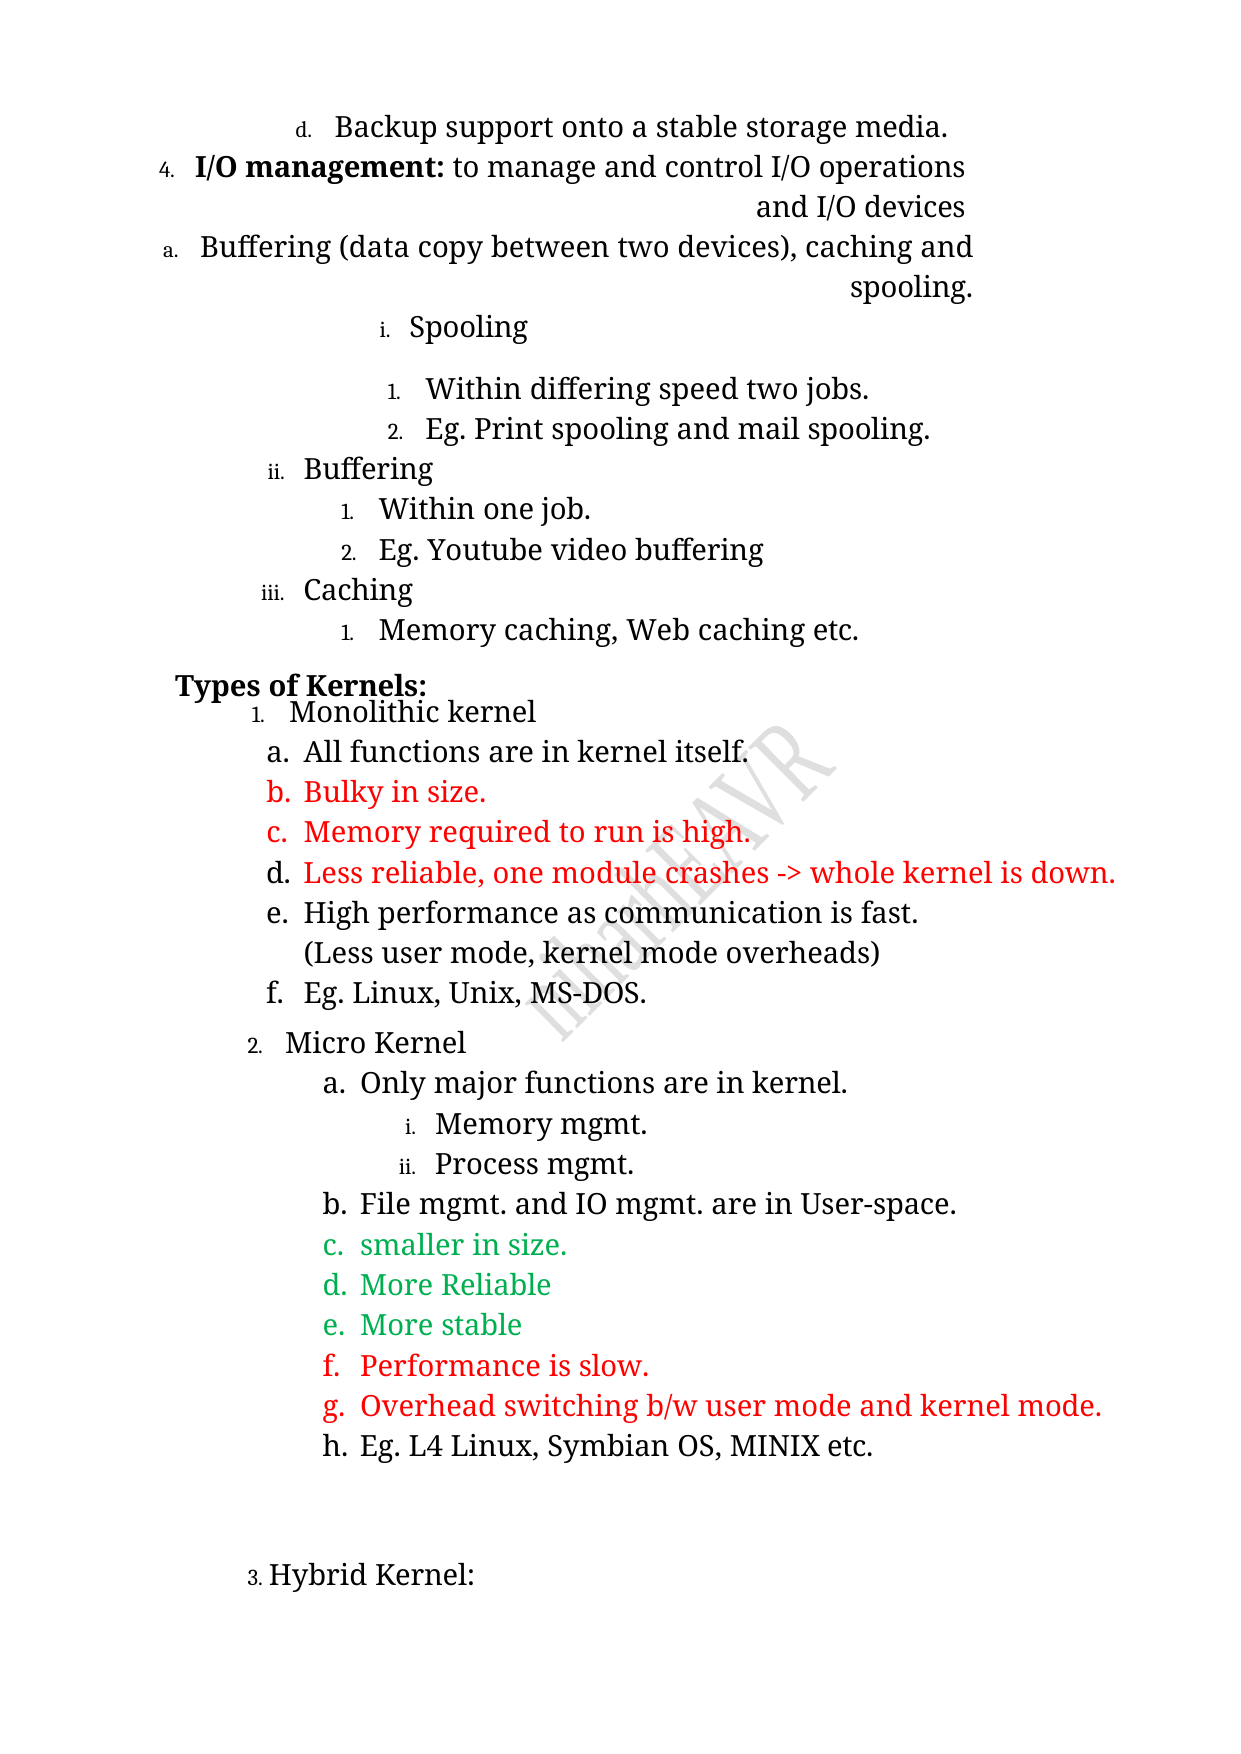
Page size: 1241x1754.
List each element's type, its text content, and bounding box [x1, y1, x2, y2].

list Memory caching, Web caching etc. [341, 609, 1226, 649]
list Eg. Youtube video buffering [341, 529, 1226, 568]
list Only major functions are in kernel. [322, 1063, 1226, 1102]
list Micro Kernel [247, 1022, 1226, 1062]
list More stable [322, 1304, 1226, 1344]
list File mgmt. and IO mgmt. are in User-space. [322, 1183, 1226, 1223]
list Less reliable, one module crashes -> whole kernel is down. [266, 852, 1226, 892]
list Hybrid Kernel: [247, 1554, 1226, 1594]
list Eg. L4 Linux, Symbian OS, MINIX etc. [322, 1426, 1226, 1465]
list Memory mgmt. [405, 1103, 1226, 1143]
list Within one job. [341, 488, 1226, 528]
list Backup support onto a stable storage media. [295, 106, 1226, 146]
list All functions are in kernel itself. [266, 731, 1226, 771]
list Spooling [379, 306, 1226, 346]
list Overhead switching b/w user mode and kernel mode. [322, 1385, 1226, 1425]
list Performance is slow. [322, 1345, 1226, 1384]
list smaller in size. [322, 1224, 1226, 1264]
list Buffering (data copy between two devices), caching and spooling. [118, 226, 973, 306]
list High performance as communication is fast. (Less user mode, kernel mode overheads) [266, 892, 970, 972]
list Caching [261, 569, 1226, 609]
list More Reliable [322, 1264, 1226, 1304]
list Bulky in size. [266, 771, 1226, 811]
list Eg. Linux, Unix, MS-DOS. [266, 972, 970, 1012]
subtitle Types of Kernels: [194, 675, 1226, 702]
list Eg. Print spooling and mail spooling. [388, 408, 1226, 448]
list Process mgmt. [399, 1143, 1226, 1183]
list Memory required to run is high. [266, 812, 1226, 851]
list Within differing speed two jobs. [388, 368, 1226, 408]
list I/O management: to manage and control I/O operations and I/O devices [118, 147, 966, 226]
list Buffering [267, 448, 1226, 488]
list Monolithic kernel [252, 702, 1226, 728]
